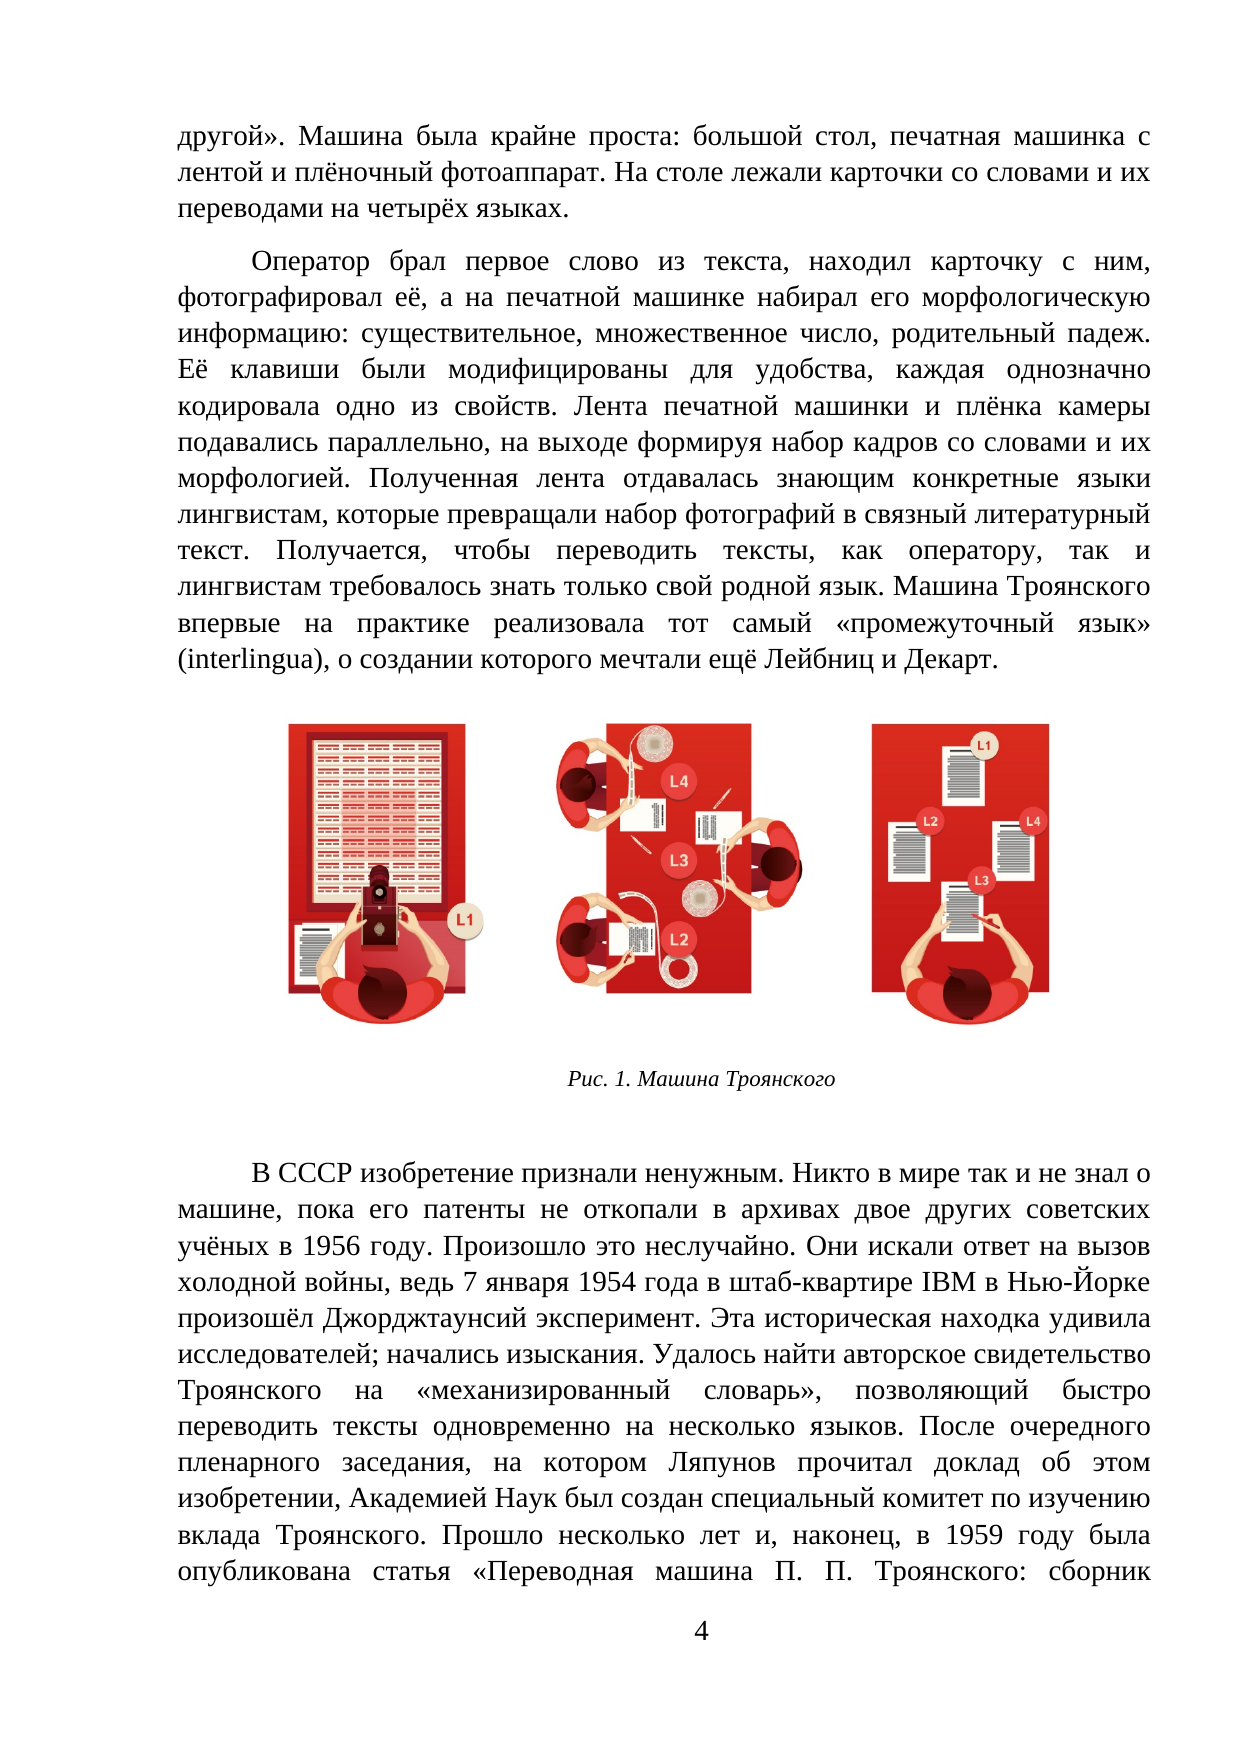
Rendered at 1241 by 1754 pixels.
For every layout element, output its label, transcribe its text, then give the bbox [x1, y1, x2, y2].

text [177, 118, 1152, 224]
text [177, 1155, 1152, 1586]
text Рис. 1. Машина Троянского [177, 1065, 1152, 1091]
picture [251, 693, 1081, 1047]
text Оператор брал первое слово из текста, находил карточку с ним, фотографировал её, а на печатной машинке набирал его морфологическую информацию: существительное, множественное число, родительный падеж. Её клавиши были модифицированы для удобства, каждая однозначно кодировала одно из свойств. Лента печатной машинки и плёнка камеры подавались параллельно, на выходе формируя набор кадров со словами и их морфологией. Полученная лента отдавалась знающим конкретные языки лингвистам, которые превращали набор фотографий в связный литературный текст. Получается, чтобы переводить тексты, как оператору, так и лингвистам требовалось знать только свой родной язык. Машина Троянского впервые на практике реализовала тот самый «промежуточный язык» (interlingua), о создании которого мечтали ещё Лейбниц и Декарт. [177, 243, 1152, 674]
